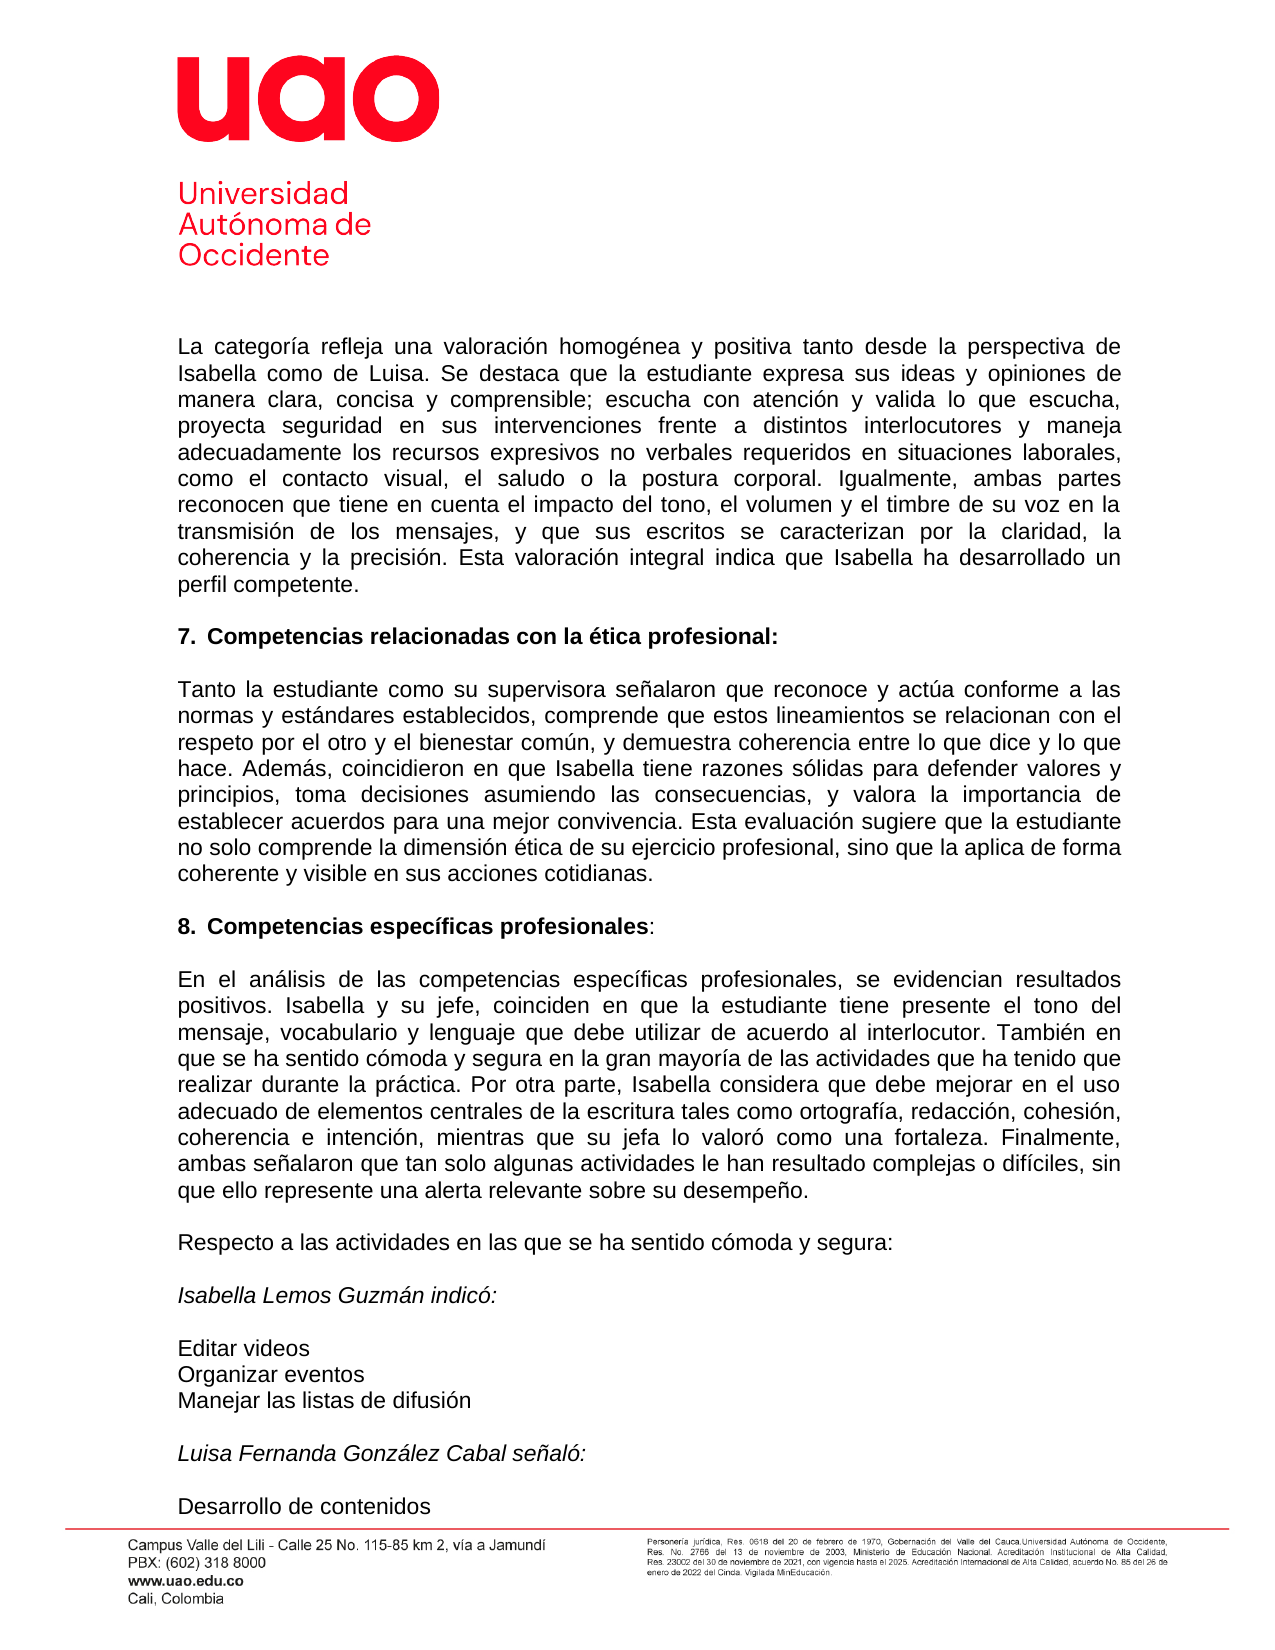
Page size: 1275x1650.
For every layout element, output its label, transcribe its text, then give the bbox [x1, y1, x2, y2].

text Manejar las listas de difusión [177, 1387, 1122, 1414]
picture [0, 1528, 1275, 1649]
text Respecto a las actividades en las que se ha sentido cómoda y segura: [177, 1229, 1122, 1256]
text Organizar eventos [177, 1361, 1122, 1387]
text Tanto la estudiante como su supervisora señalaron que reconoce y actúa conforme a las normas y estándares establecidos, comprende que estos lineamientos se relacionan con el respeto por el otro y el bienestar común, y demuestra coherencia entre lo que dice y lo que hace. Además, coincidieron en que Isabella tiene razones sólidas para defender valores y principios, toma decisiones asumiendo las consecuencias, y valora la importancia de establecer acuerdos para una mejor convivencia. Esta evaluación sugiere que la estudiante no solo comprende la dimensión ética de su ejercicio profesional, sino que la aplica de forma coherente y visible en sus acciones cotidianas. [177, 676, 1122, 887]
picture [177, 55, 440, 266]
text Isabella Lemos Guzmán indicó: [177, 1282, 1122, 1308]
text La categoría refleja una valoración homogénea y positiva tanto desde la perspectiva de Isabella como de Luisa. Se destaca que la estudiante expresa sus ideas y opiniones de manera clara, concisa y comprensible; escucha con atención y valida lo que escucha, proyecta seguridad en sus intervenciones frente a distintos interlocutores y maneja adecuadamente los recursos expresivos no verbales requeridos en situaciones laborales, como el contacto visual, el saludo o la postura corporal. Igualmente, ambas partes reconocen que tiene en cuenta el impacto del tono, el volumen y el timbre de su voz en la transmisión de los mensajes, y que sus escritos se caracterizan por la claridad, la coherencia y la precisión. Esta valoración integral indica que Isabella ha desarrollado un perfil competente. [177, 333, 1122, 597]
text Luisa Fernanda González Cabal señaló: [177, 1440, 1122, 1467]
subtitle Competencias relacionadas con la ética profesional: [177, 623, 1122, 649]
subtitle Competencias específicas profesionales: [177, 913, 1122, 939]
text Editar videos [177, 1308, 1122, 1361]
text Desarrollo de contenidos [177, 1467, 1122, 1519]
text En el análisis de las competencias específicas profesionales, se evidencian resultados positivos. Isabella y su jefe, coinciden en que la estudiante tiene presente el tono del mensaje, vocabulario y lenguaje que debe utilizar de acuerdo al interlocutor. También en que se ha sentido cómoda y segura en la gran mayoría de las actividades que ha tenido que realizar durante la práctica. Por otra parte, Isabella considera que debe mejorar en el uso adecuado de elementos centrales de la escritura tales como ortografía, redacción, cohesión, coherencia e intención, mientras que su jefa lo valoró como una fortaleza. Finalmente, ambas señalaron que tan solo algunas actividades le han resultado complejas o difíciles, sin que ello represente una alerta relevante sobre su desempeño. [177, 966, 1122, 1203]
